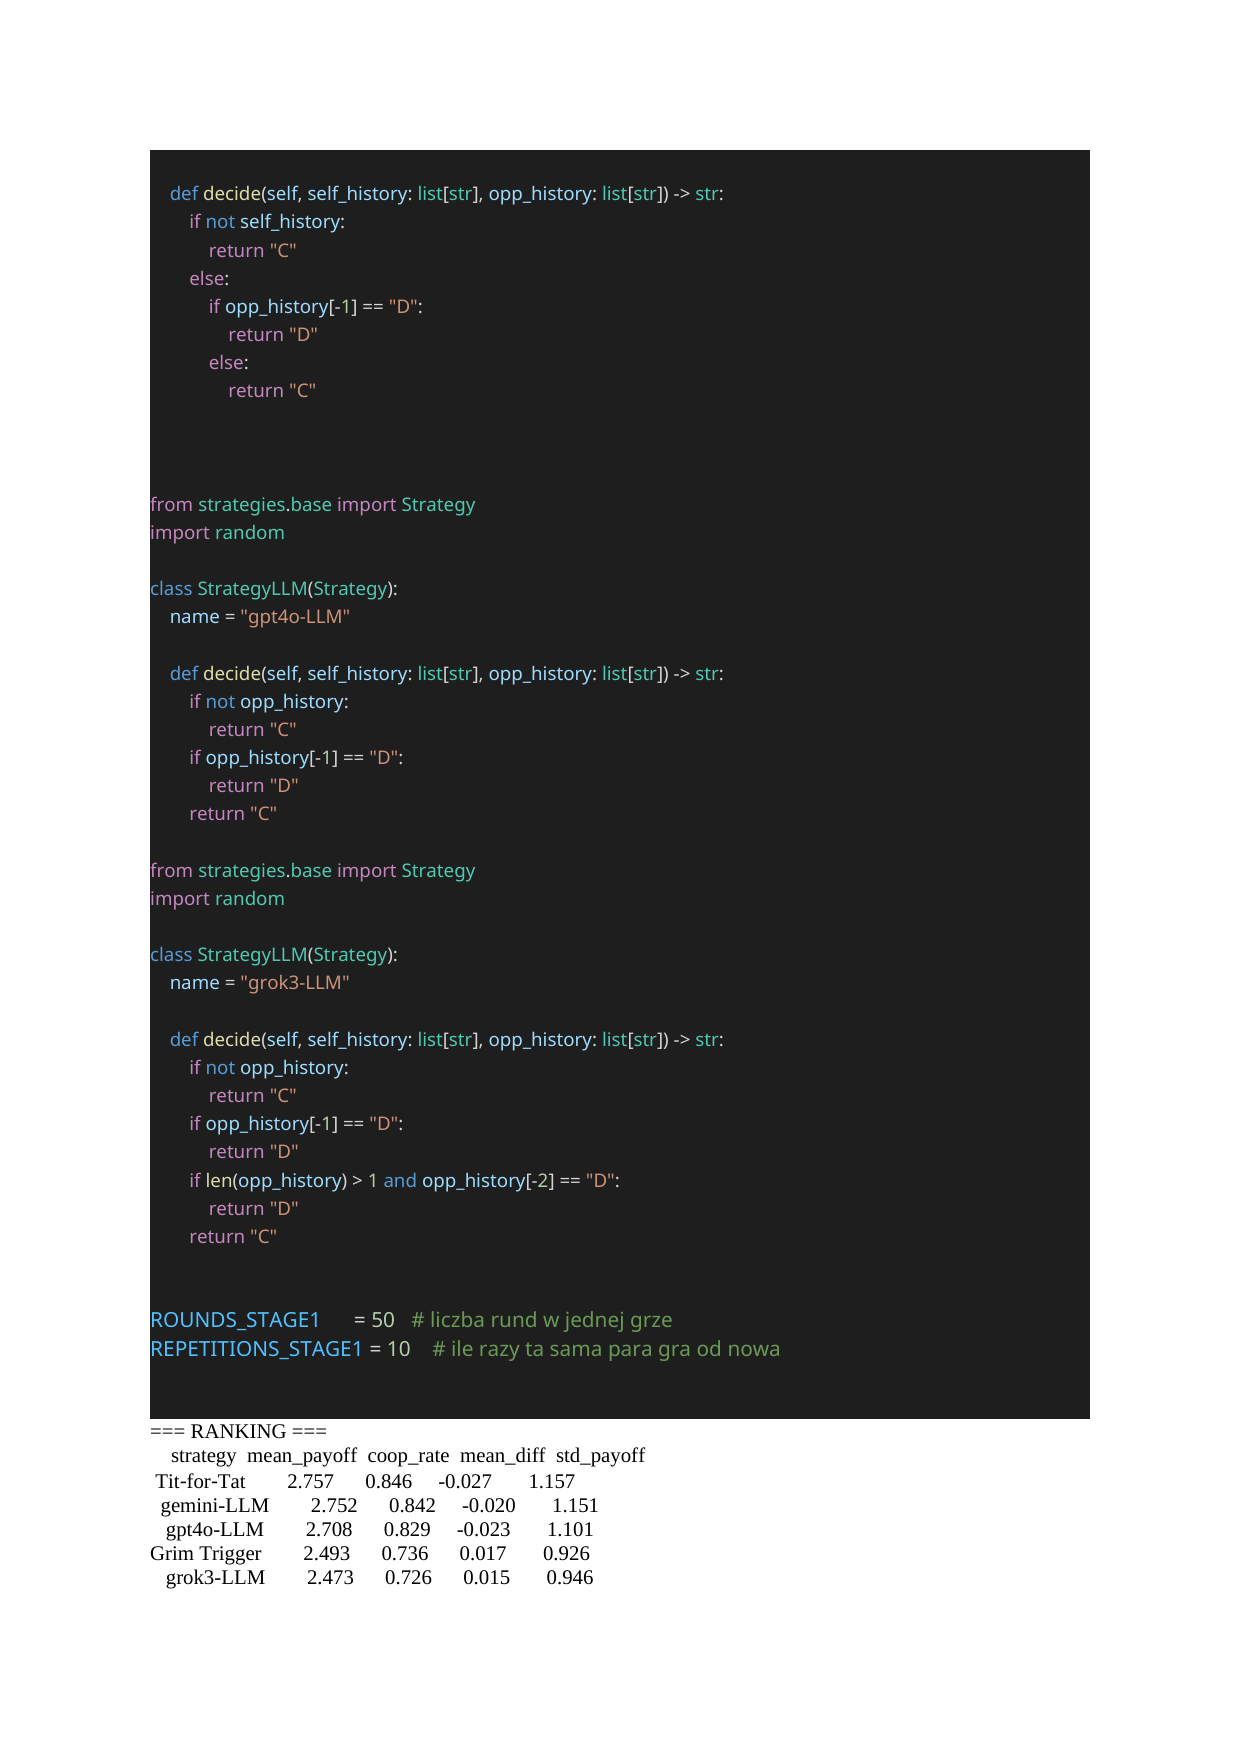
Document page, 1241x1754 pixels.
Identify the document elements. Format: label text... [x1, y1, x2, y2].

text return "C" [150, 1221, 1090, 1249]
text name = "gpt4o-LLM" [150, 601, 1090, 629]
text if len(opp_history) > 1 and opp_history[-2] == "D": [150, 1164, 1090, 1192]
text return "C" [150, 798, 1090, 826]
text def decide(self, self_history: list[str], opp_history: list[str]) -> str: [150, 1024, 1090, 1052]
text Tit‑for‑Tat 2.757 0.846 -0.027 1.157 [150, 1467, 1090, 1493]
text return "D" [150, 319, 1090, 347]
text if not opp_history: [150, 1052, 1090, 1080]
text if opp_history[-1] == "D": [150, 1108, 1090, 1136]
text class StrategyLLM(Strategy): [150, 573, 1090, 601]
text return "D" [150, 770, 1090, 798]
text return "D" [150, 1136, 1090, 1164]
text def decide(self, self_history: list[str], opp_history: list[str]) -> str: [150, 178, 1090, 206]
text else: [150, 347, 1090, 375]
text REPETITIONS_STAGE1 = 10 # ile razy ta sama para gra od nowa [150, 1334, 1090, 1362]
text if opp_history[-1] == "D": [150, 291, 1090, 319]
text === RANKING === [150, 1419, 1090, 1443]
text import random [150, 517, 1090, 545]
text return "C" [150, 1080, 1090, 1108]
text if opp_history[-1] == "D": [150, 742, 1090, 770]
text name = "grok3-LLM" [150, 967, 1090, 995]
text return "C" [150, 234, 1090, 262]
text if not self_history: [150, 206, 1090, 234]
text return "D" [150, 1192, 1090, 1221]
text grok3-LLM 2.473 0.726 0.015 0.946 [150, 1565, 1090, 1589]
text return "C" [150, 375, 1090, 403]
text def decide(self, self_history: list[str], opp_history: list[str]) -> str: [150, 657, 1090, 685]
text class StrategyLLM(Strategy): [150, 939, 1090, 967]
text from strategies.base import Strategy [150, 854, 1090, 882]
text return "C" [150, 713, 1090, 742]
text ROUNDS_STAGE1 = 50 # liczba rund w jednej grze [150, 1306, 1090, 1334]
text Grim Trigger 2.493 0.736 0.017 0.926 [150, 1541, 1090, 1565]
text from strategies.base import Strategy [150, 488, 1090, 517]
text gpt4o-LLM 2.708 0.829 -0.023 1.101 [150, 1517, 1090, 1541]
text strategy mean_payoff coop_rate mean_diff std_payoff [150, 1443, 1090, 1467]
text import random [150, 882, 1090, 911]
text gemini-LLM 2.752 0.842 -0.020 1.151 [150, 1493, 1090, 1517]
text if not opp_history: [150, 685, 1090, 713]
text else: [150, 262, 1090, 291]
